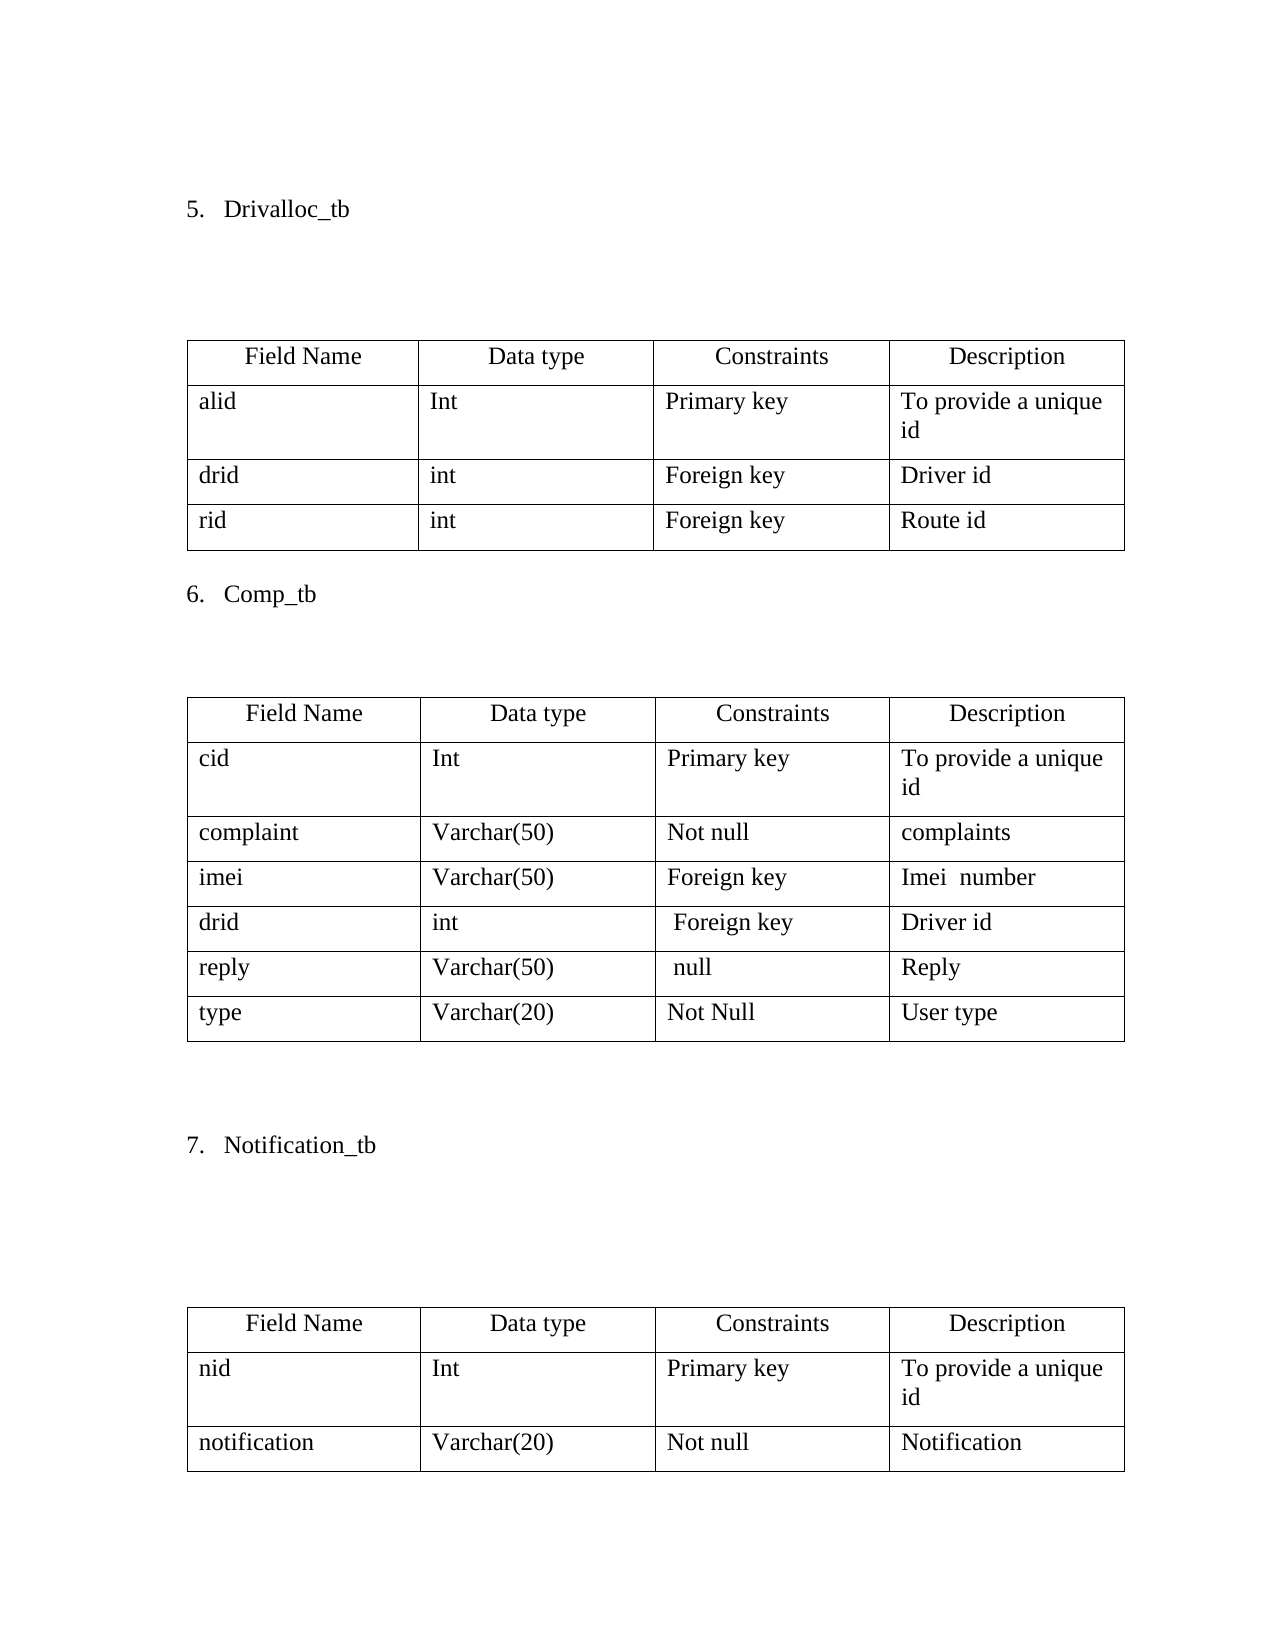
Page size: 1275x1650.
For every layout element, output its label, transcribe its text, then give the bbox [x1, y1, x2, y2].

table_header Constraints [656, 1308, 889, 1352]
table_header Constraints [656, 698, 889, 742]
table_cell Varchar(20) [421, 997, 655, 1041]
table_cell Primary key [656, 743, 889, 816]
table_header Constraints [654, 341, 889, 385]
table_cell Driver id [890, 907, 1124, 951]
table_cell alid [188, 386, 418, 459]
table_cell Primary key [654, 386, 889, 459]
table_header Description [890, 341, 1124, 385]
table_cell Foreign key [654, 505, 889, 549]
table_cell User type [890, 997, 1124, 1041]
table_cell Foreign key [656, 862, 889, 906]
table_cell imei [188, 862, 420, 906]
table_cell To provide a unique id [890, 743, 1124, 816]
table_cell Varchar(50) [421, 817, 655, 861]
table_cell Not Null [656, 997, 889, 1041]
table_cell Route id [890, 505, 1124, 549]
table_cell Int [419, 386, 653, 459]
table_header Data type [419, 341, 653, 385]
table_cell Foreign key [654, 460, 889, 504]
table_cell Foreign key [656, 907, 889, 951]
table_header Description [890, 1308, 1124, 1352]
table_cell complaints [890, 817, 1124, 861]
table_cell complaint [188, 817, 420, 861]
table_cell To provide a unique id [890, 386, 1124, 459]
table_cell Primary key [656, 1353, 889, 1426]
table_cell Driver id [890, 460, 1124, 504]
table_cell Imei number [890, 862, 1124, 906]
table_header Data type [421, 698, 655, 742]
table_cell int [419, 460, 653, 504]
table_cell int [419, 505, 653, 549]
table_cell Notification [890, 1427, 1124, 1471]
table_cell reply [188, 952, 420, 996]
table_cell Varchar(50) [421, 862, 655, 906]
list Drivalloc_tb [186, 194, 1125, 223]
list Notification_tb [186, 1130, 1125, 1159]
table_cell Reply [890, 952, 1124, 996]
table_cell Varchar(50) [421, 952, 655, 996]
table_cell Int [421, 1353, 655, 1426]
table_cell type [188, 997, 420, 1041]
table_header Field Name [188, 698, 420, 742]
table_cell cid [188, 743, 420, 816]
table_cell To provide a unique id [890, 1353, 1124, 1426]
table_header Field Name [188, 1308, 420, 1352]
table_cell drid [188, 907, 420, 951]
table_header Data type [421, 1308, 655, 1352]
table_cell Not null [656, 1427, 889, 1471]
table_cell drid [188, 460, 418, 504]
table_header Description [890, 698, 1124, 742]
table_cell Not null [656, 817, 889, 861]
table_cell Varchar(20) [421, 1427, 655, 1471]
table_cell null [656, 952, 889, 996]
table_cell nid [188, 1353, 420, 1426]
table_cell int [421, 907, 655, 951]
table_cell Int [421, 743, 655, 816]
table_header Field Name [188, 341, 418, 385]
table_cell notification [188, 1427, 420, 1471]
list Comp_tb [186, 579, 1125, 608]
table_cell rid [188, 505, 418, 549]
